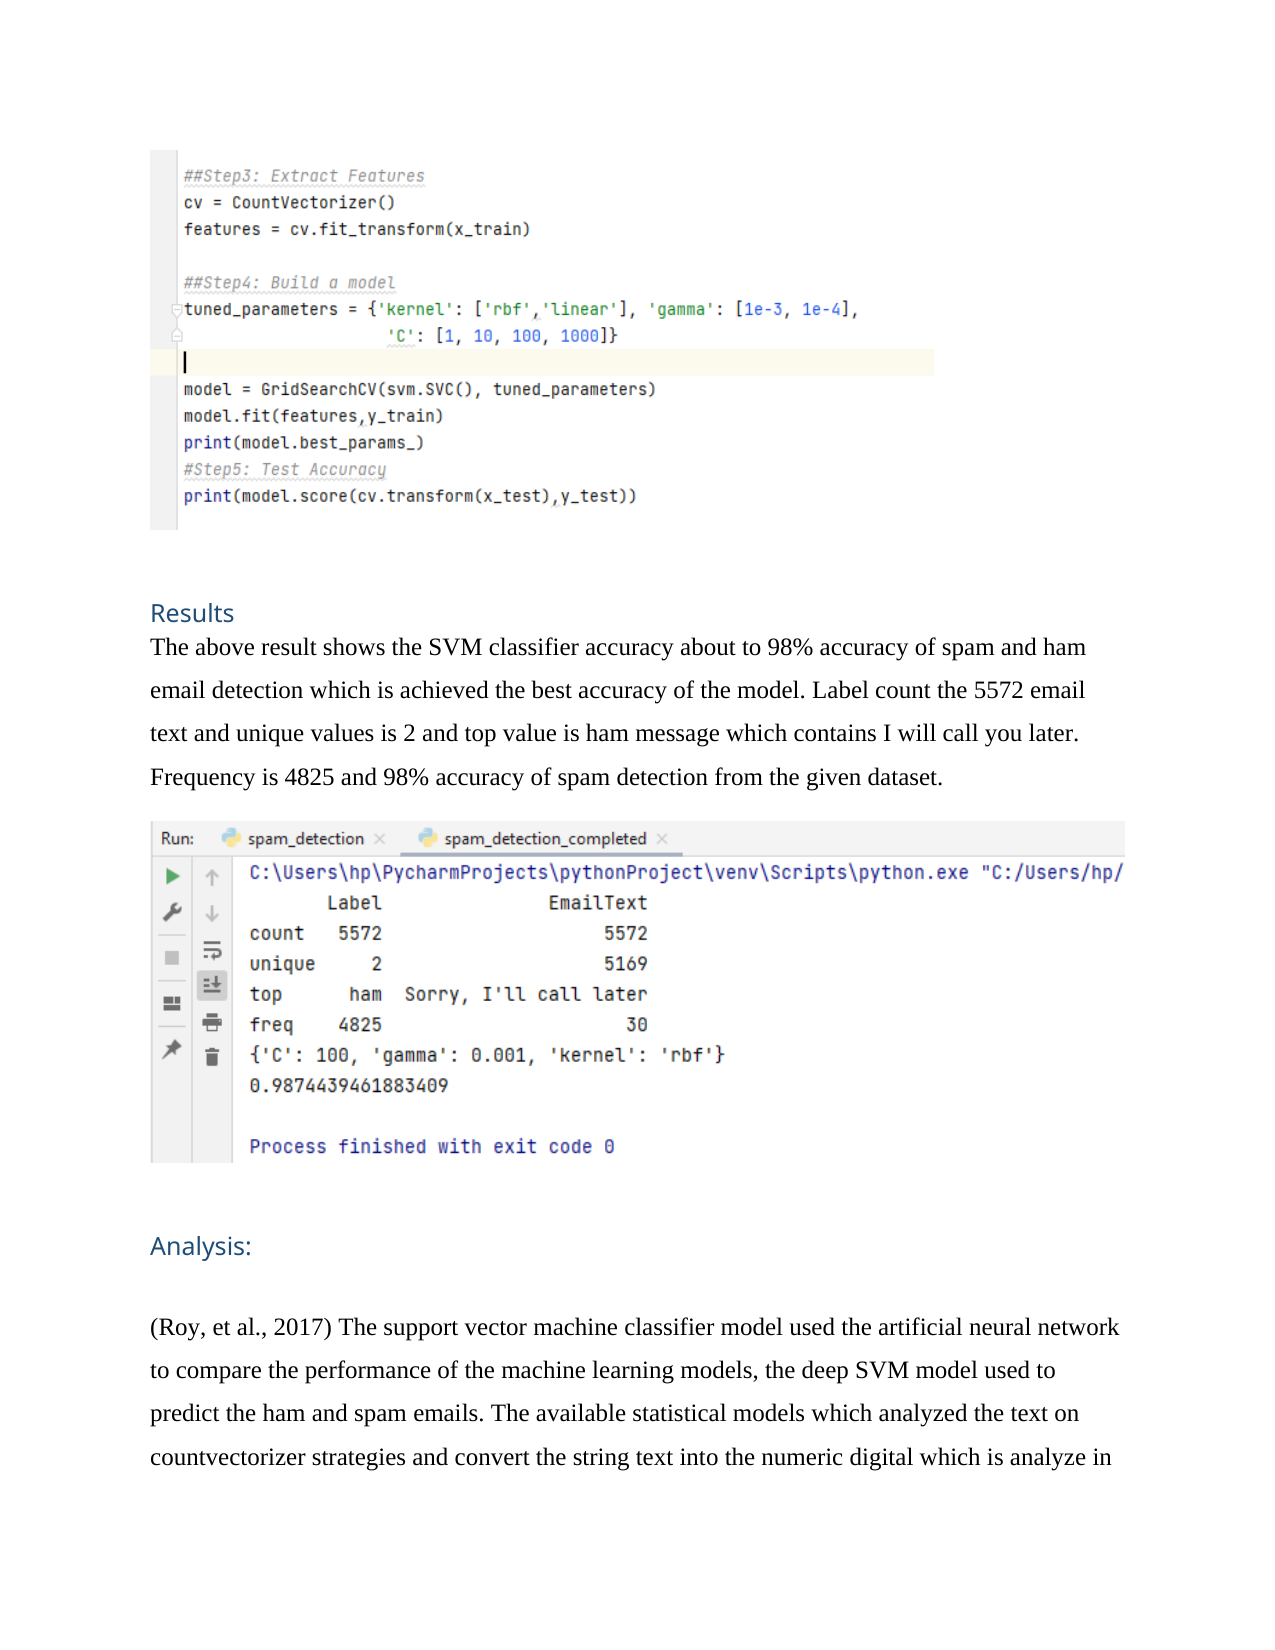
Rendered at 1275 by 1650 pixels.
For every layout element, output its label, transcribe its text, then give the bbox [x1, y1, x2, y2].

text The above result shows the SVM classifier accuracy about to 98% accuracy of spam and ham email detection which is achieved the best accuracy of the model. Label count the 5572 email text and unique values is 2 and top value is ham message which contains I will call you later. Frequency is 4825 and 98% accuracy of spam detection from the given dataset. [150, 632, 1125, 790]
picture [150, 821, 1125, 1163]
picture [150, 150, 935, 530]
subtitle Results [150, 596, 1125, 629]
subtitle Analysis: [150, 1228, 1125, 1262]
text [150, 1312, 1125, 1470]
